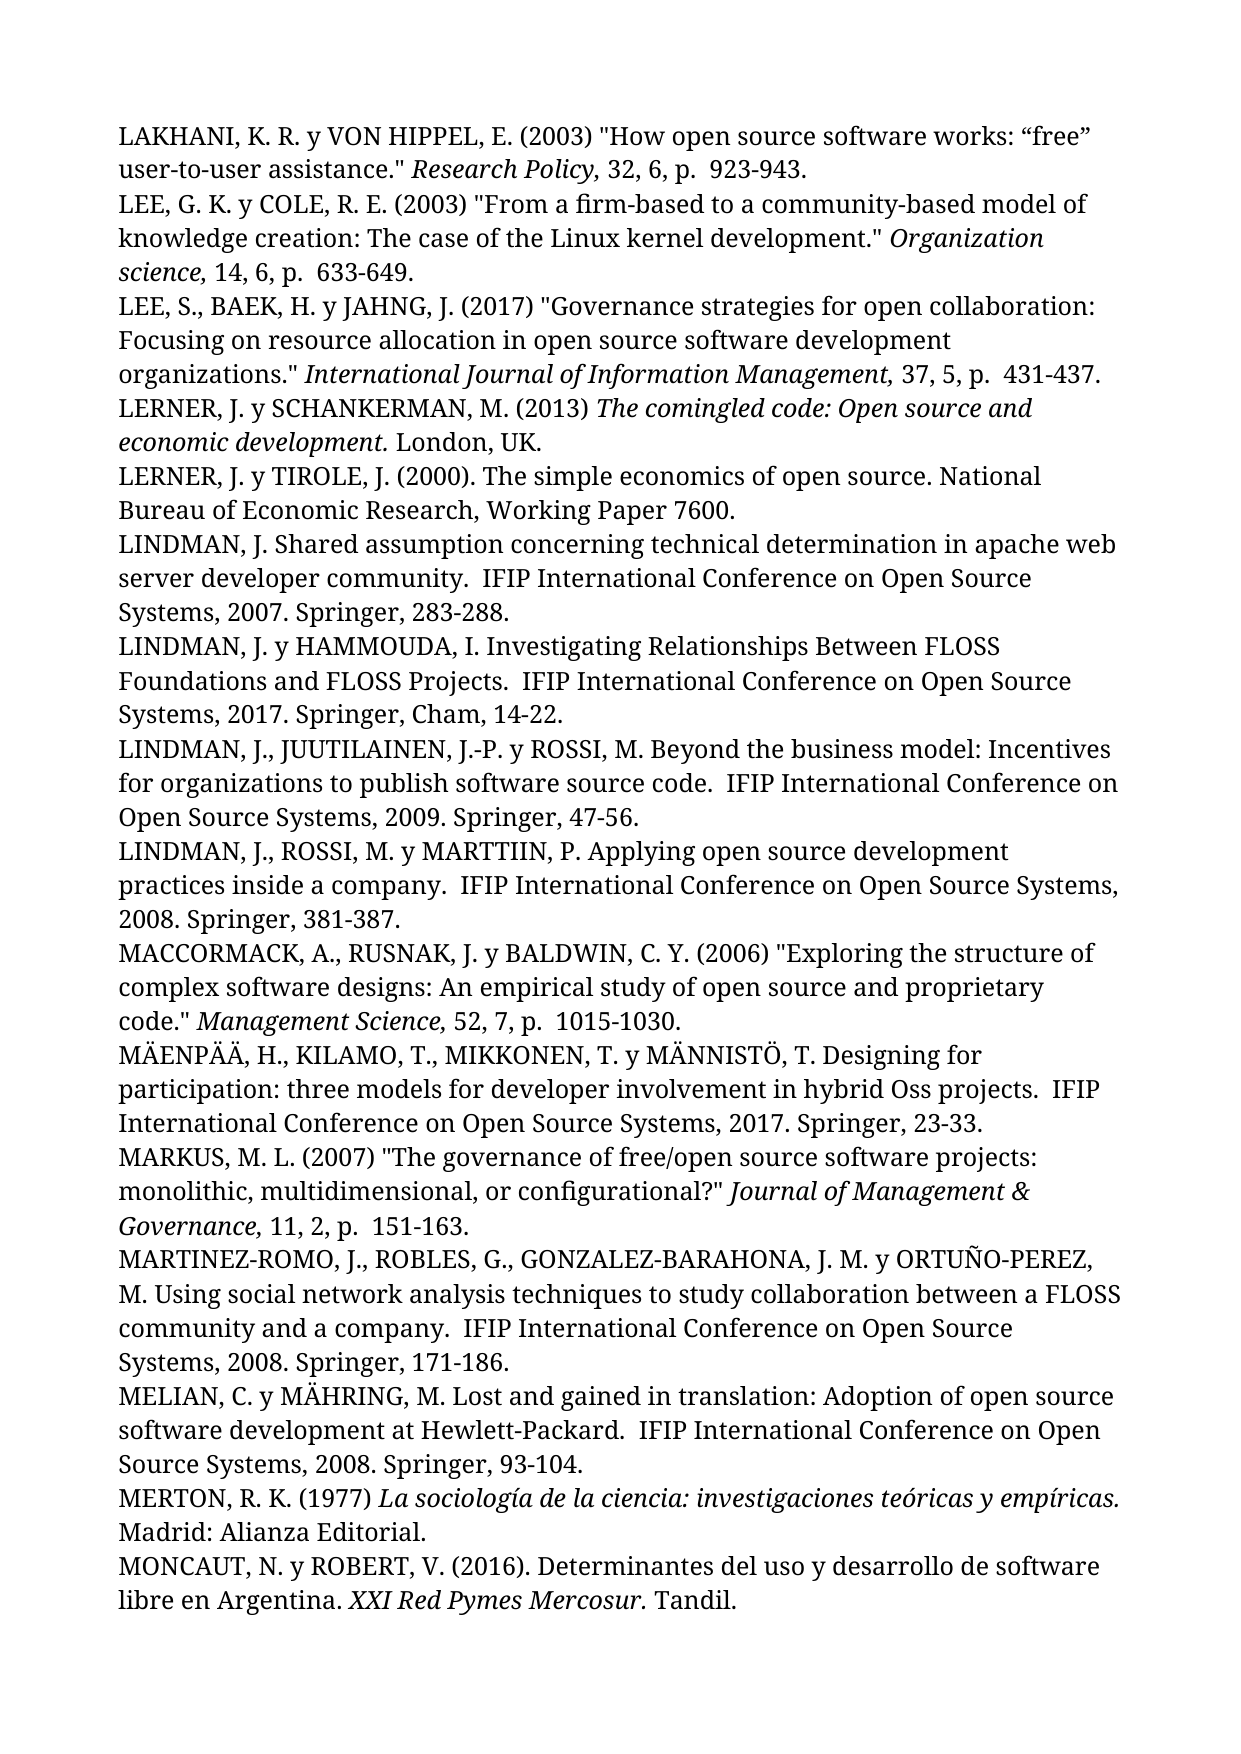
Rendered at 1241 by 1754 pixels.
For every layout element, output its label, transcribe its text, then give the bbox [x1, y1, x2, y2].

text MARKUS, M. L. (2007) "The governance of free/open source software projects: monolithic, multidimensional, or configurational?" Journal of Management & Governance, 11, 2, p. 151-163. [118, 1140, 1122, 1242]
text LINDMAN, J., ROSSI, M. y MARTTIIN, P. Applying open source development practices inside a company. IFIP International Conference on Open Source Systems, 2008. Springer, 381-387. [118, 833, 1122, 936]
text LINDMAN, J., JUUTILAINEN, J.-P. y ROSSI, M. Beyond the business model: Incentives for organizations to publish software source code. IFIP International Conference on Open Source Systems, 2009. Springer, 47-56. [118, 731, 1122, 833]
text LERNER, J. y SCHANKERMAN, M. (2013) The comingled code: Open source and economic development. London, UK. [118, 391, 1122, 459]
text LINDMAN, J. Shared assumption concerning technical determination in apache web server developer community. IFIP International Conference on Open Source Systems, 2007. Springer, 283-288. [118, 527, 1122, 629]
text LAKHANI, K. R. y VON HIPPEL, E. (2003) "How open source software works: “free” user-to-user assistance." Research Policy, 32, 6, p. 923-943. [118, 118, 1122, 186]
text LEE, G. K. y COLE, R. E. (2003) "From a firm-based to a community-based model of knowledge creation: The case of the Linux kernel development." Organization science, 14, 6, p. 633-649. [118, 186, 1122, 288]
text MACCORMACK, A., RUSNAK, J. y BALDWIN, C. Y. (2006) "Exploring the structure of complex software designs: An empirical study of open source and proprietary code." Management Science, 52, 7, p. 1015-1030. [118, 936, 1122, 1038]
text MERTON, R. K. (1977) La sociología de la ciencia: investigaciones teóricas y empíricas. Madrid: Alianza Editorial. [118, 1481, 1122, 1549]
text LERNER, J. y TIROLE, J. (2000). The simple economics of open source. National Bureau of Economic Research, Working Paper 7600. [118, 459, 1122, 527]
text LINDMAN, J. y HAMMOUDA, I. Investigating Relationships Between FLOSS Foundations and FLOSS Projects. IFIP International Conference on Open Source Systems, 2017. Springer, Cham, 14-22. [118, 629, 1122, 731]
text MELIAN, C. y MÄHRING, M. Lost and gained in translation: Adoption of open source software development at Hewlett-Packard. IFIP International Conference on Open Source Systems, 2008. Springer, 93-104. [118, 1378, 1122, 1481]
text MONCAUT, N. y ROBERT, V. (2016). Determinantes del uso y desarrollo de software libre en Argentina. XXI Red Pymes Mercosur. Tandil. [118, 1549, 1122, 1617]
text MÄENPÄÄ, H., KILAMO, T., MIKKONEN, T. y MÄNNISTÖ, T. Designing for participation: three models for developer involvement in hybrid Oss projects. IFIP International Conference on Open Source Systems, 2017. Springer, 23-33. [118, 1038, 1122, 1140]
text LEE, S., BAEK, H. y JAHNG, J. (2017) "Governance strategies for open collaboration: Focusing on resource allocation in open source software development organizations." International Journal of Information Management, 37, 5, p. 431-437. [118, 288, 1122, 391]
text MARTINEZ-ROMO, J., ROBLES, G., GONZALEZ-BARAHONA, J. M. y ORTUÑO-PEREZ, M. Using social network analysis techniques to study collaboration between a FLOSS community and a company. IFIP International Conference on Open Source Systems, 2008. Springer, 171-186. [118, 1242, 1122, 1378]
